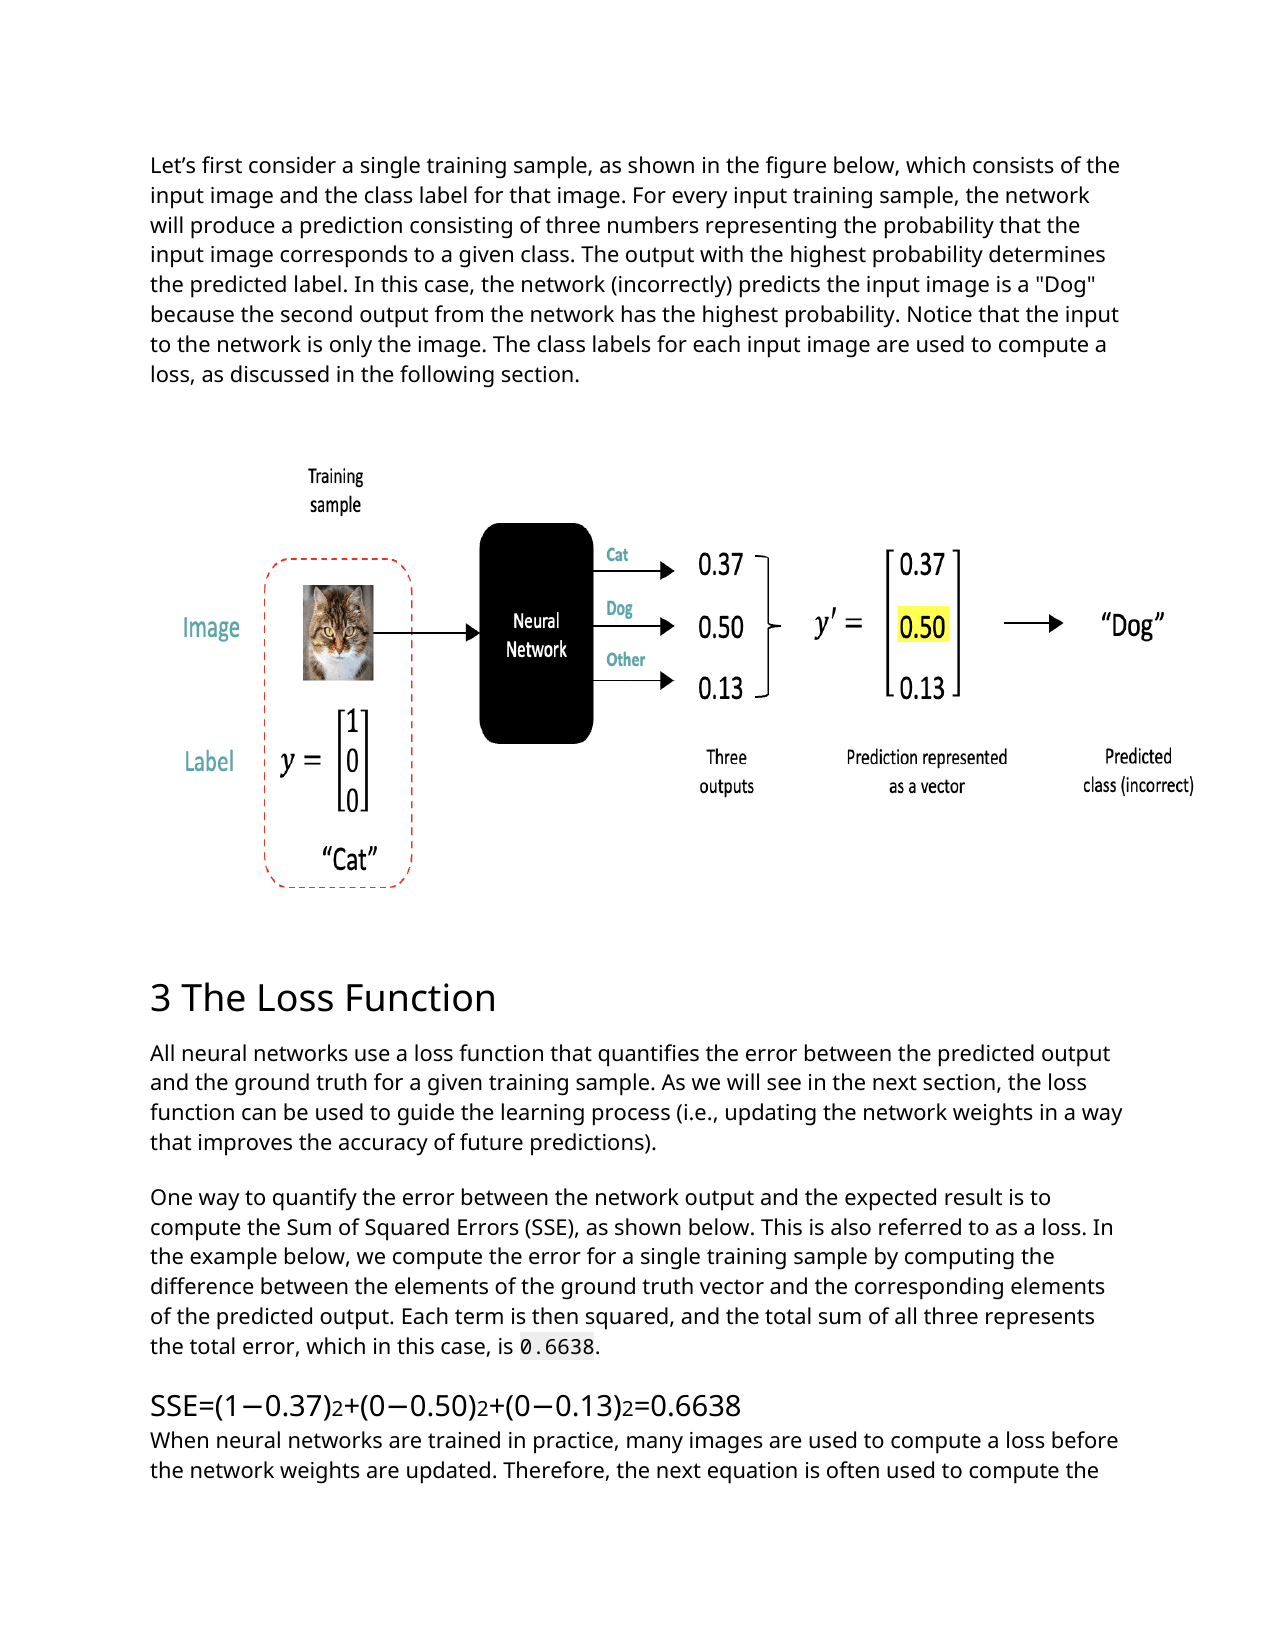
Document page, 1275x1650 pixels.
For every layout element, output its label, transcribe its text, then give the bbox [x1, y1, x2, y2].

text 3 The Loss Function [150, 971, 1125, 1022]
text Let’s first consider a single training sample, as shown in the figure below, which consists of the input image and the class label for that image. For every input training sample, the network will produce a prediction consisting of three numbers representing the probability that the input image corresponds to a given class. The output with the highest probability determines the predicted label. In this case, the network (incorrectly) predicts the input image is a "Dog" because the second output from the network has the highest probability. Notice that the input to the network is only the image. The class labels for each input image are used to compute a loss, as discussed in the following section. [150, 150, 1125, 388]
picture [150, 413, 1230, 949]
text All neural networks use a loss function that quantifies the error between the predicted output and the ground truth for a given training sample. As we will see in the next section, the loss function can be used to guide the learning process (i.e., updating the network weights in a way that improves the accuracy of future predictions). [150, 1038, 1125, 1157]
text SSE=(1−0.37)2+(0−0.50)2+(0−0.13)2=0.6638 [150, 1386, 1125, 1425]
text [150, 1425, 1125, 1485]
text One way to quantify the error between the network output and the expected result is to compute the Sum of Squared Errors (SSE), as shown below. This is also referred to as a loss. In the example below, we compute the error for a single training sample by computing the difference between the elements of the ground truth vector and the corresponding elements of the predicted output. Each term is then squared, and the total sum of all three represents the total error, which in this case, is 0.6638. [150, 1182, 1125, 1361]
